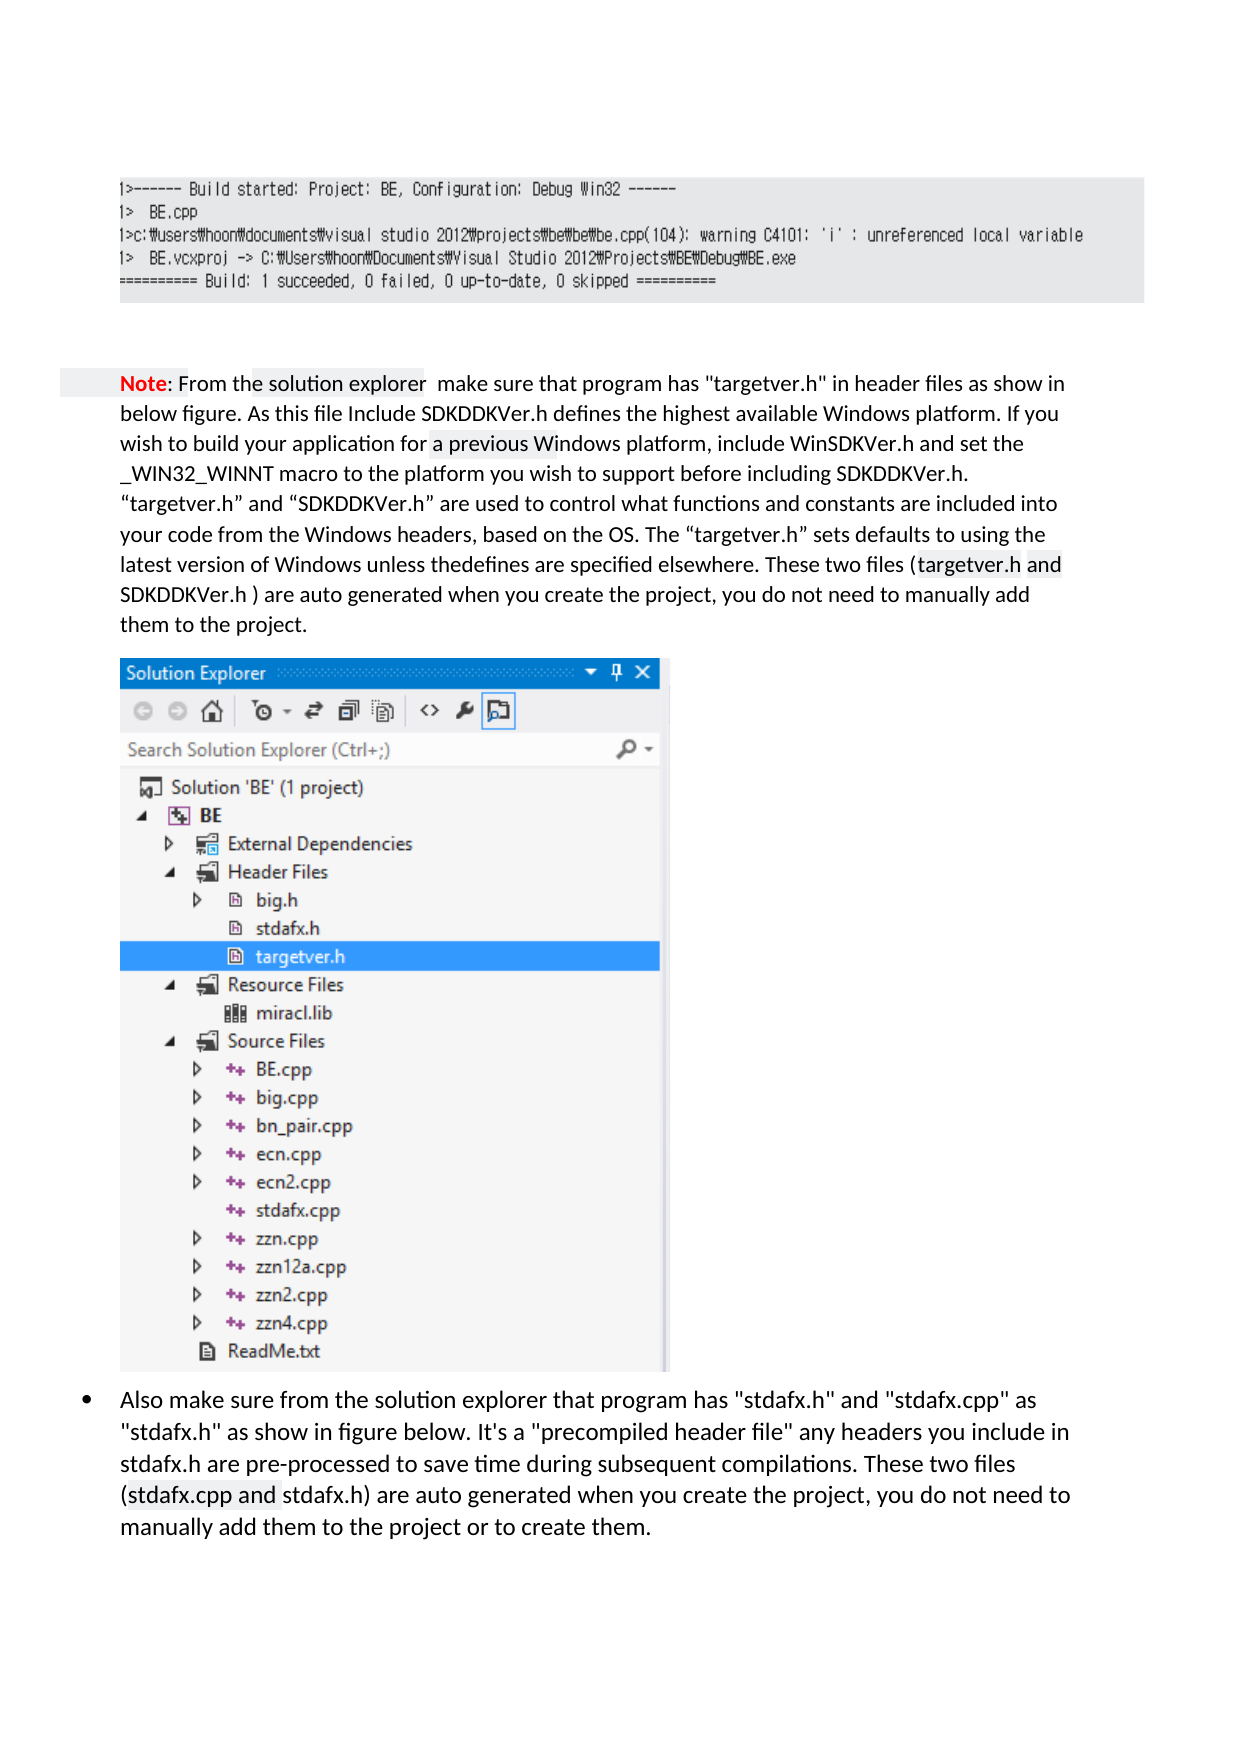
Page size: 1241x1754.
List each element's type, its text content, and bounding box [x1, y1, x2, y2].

text Note: From the solution explorer make sure that program has "targetver.h" in header files as show in below figure. As this file Include SDKDDKVer.h defines the highest available Windows platform. If you wish to build your application for a previous Windows platform, include WinSDKVer.h and set the _WIN32_WINNT macro to the platform you wish to support before including SDKDDKVer.h. “targetver.h” and “SDKDDKVer.h” are used to control what functions and constants are included into your code from the Windows headers, based on the OS. The “targetver.h” sets defaults to using the latest version of Windows unless thedefines are specified elsewhere. These two files (targetver.h and SDKDDKVer.h ) are auto generated when you create the project, you do not need to manually add them to the project. [120, 369, 1077, 638]
list Also make sure from the solution explorer that program has "stdafx.h" and "stdafx.cpp" as "stdafx.h" as show in figure below. It's a "precompiled header file" any headers you include in stdafx.h are pre-processed to save time during subsequent compilations. These two files (stdafx.cpp and stdafx.h) are auto generated when you create the project, you do not need to manually add them to the project or to create them. [82, 1384, 1077, 1542]
picture [120, 658, 671, 1372]
picture [120, 177, 1145, 303]
